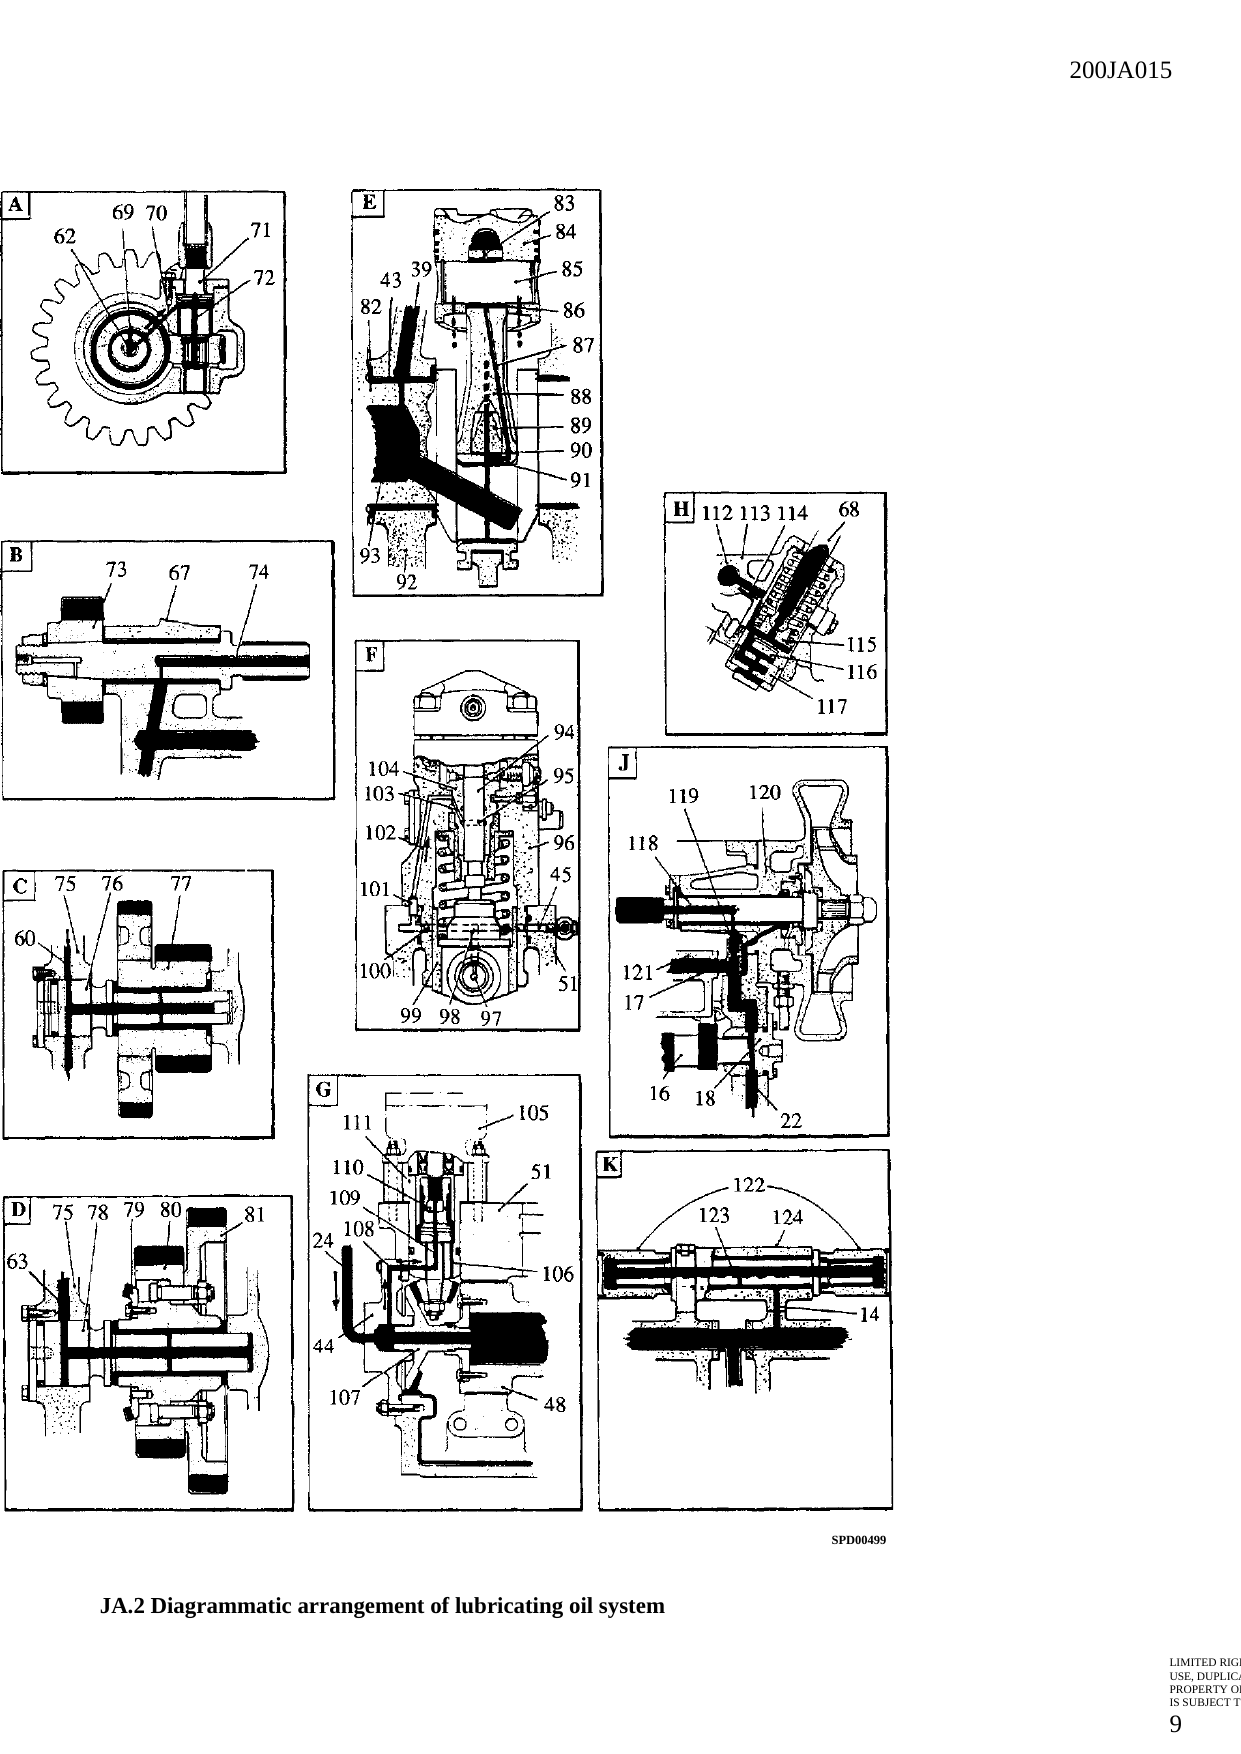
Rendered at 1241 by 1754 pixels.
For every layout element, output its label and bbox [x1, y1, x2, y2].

picture [0, 188, 894, 1512]
